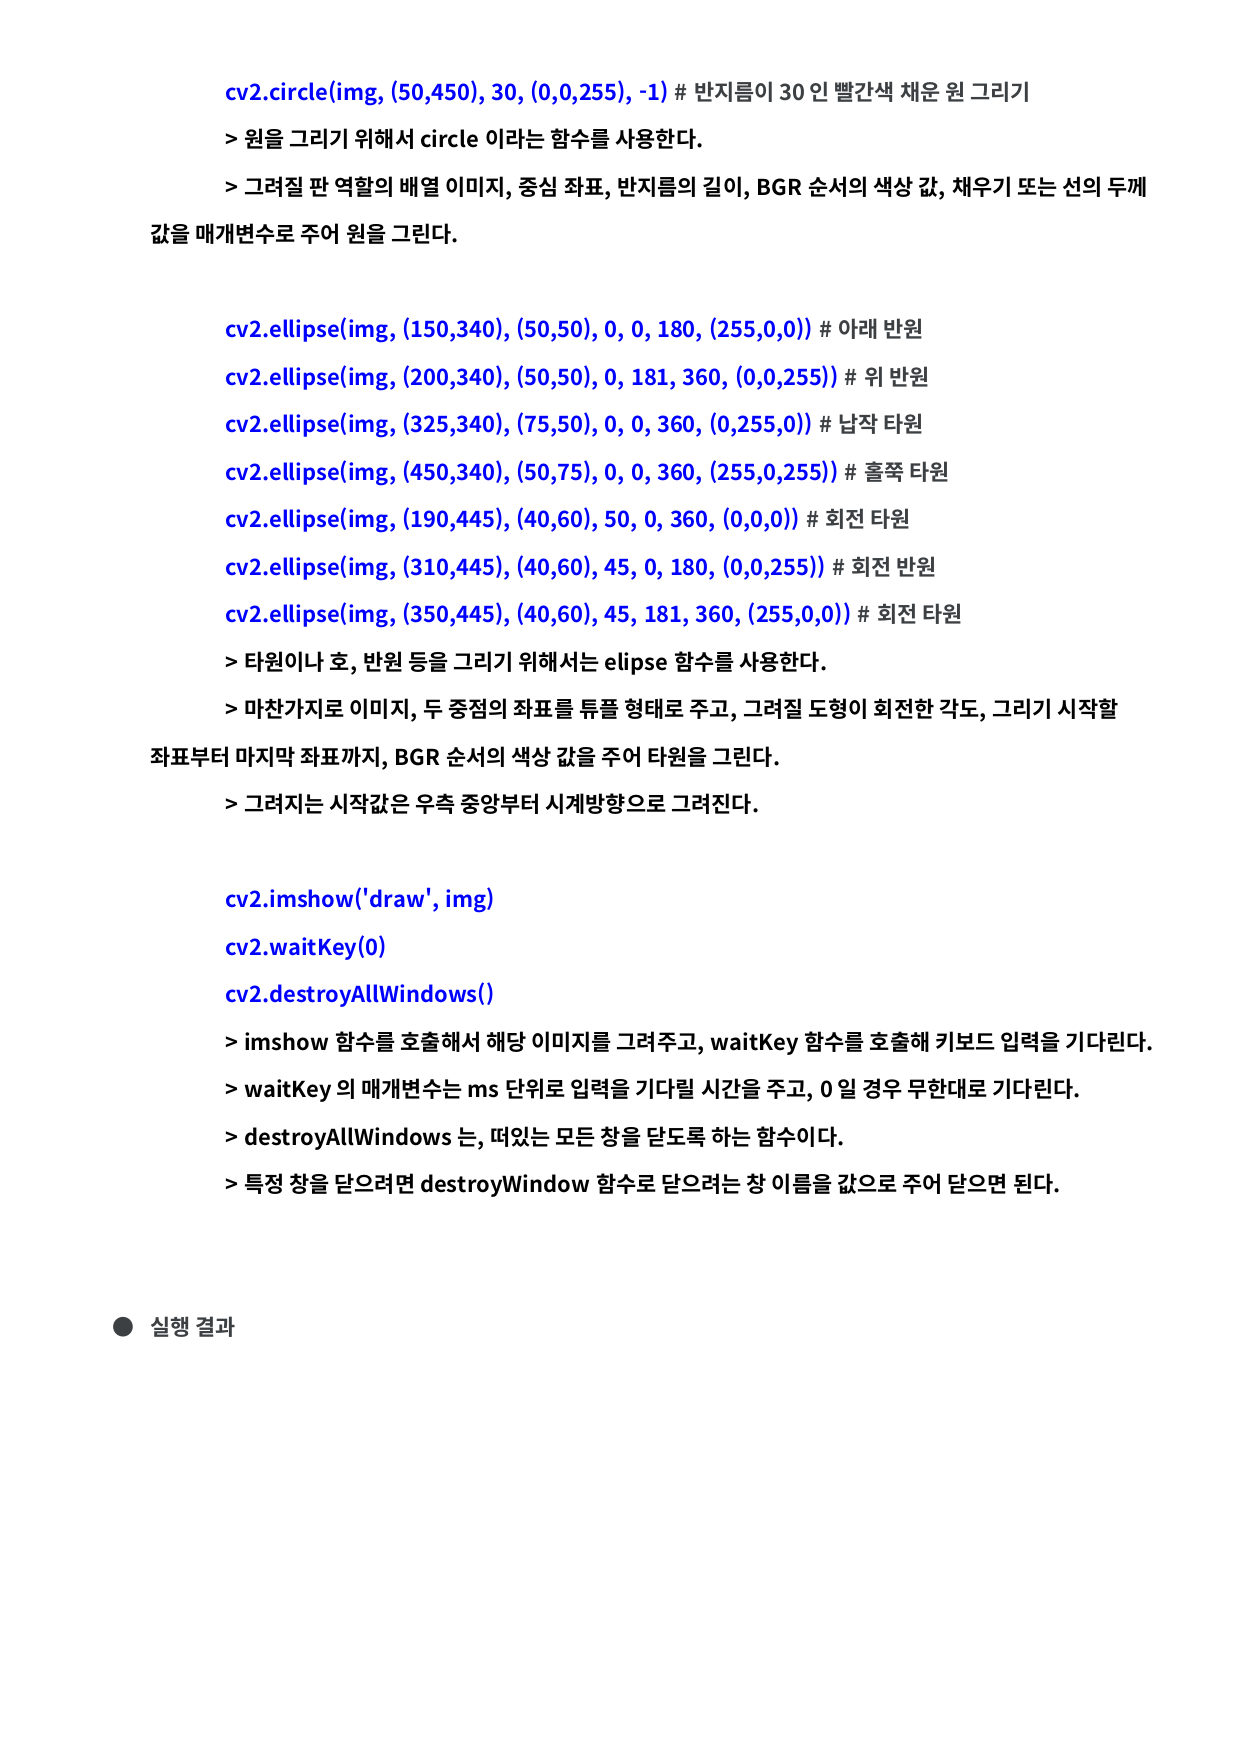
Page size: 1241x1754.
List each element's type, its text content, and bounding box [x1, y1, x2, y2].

text cv2.imshow('draw', img) [150, 882, 1165, 914]
text cv2.circle(img, (50,450), 30, (0,0,255), -1) # 반지름이 30인 빨간색 채운 원 그리기 [150, 75, 1165, 107]
text > 특정 창을 닫으려면 destroyWindow 함수로 닫으려는 창 이름을 값으로 주어 닫으면 된다. [150, 1167, 1165, 1199]
text cv2.ellipse(img, (310,445), (40,60), 45, 0, 180, (0,0,255)) # 회전 반원 [150, 550, 1165, 582]
text cv2.ellipse(img, (190,445), (40,60), 50, 0, 360, (0,0,0)) # 회전 타원 [150, 502, 1165, 534]
text cv2.ellipse(img, (150,340), (50,50), 0, 0, 180, (255,0,0)) # 아래 반원 [150, 312, 1165, 344]
text > 그려질 판 역할의 배열 이미지, 중심 좌표, 반지름의 길이, BGR 순서의 색상 값, 채우기 또는 선의 두께 값을 매개변수로 주어 원을 그린다. [150, 170, 1165, 249]
text > 그려지는 시작값은 우측 중앙부터 시계방향으로 그려진다. [150, 787, 1165, 819]
text > 마찬가지로 이미지, 두 중점의 좌표를 튜플 형태로 주고, 그려질 도형이 회전한 각도, 그리기 시작할 좌표부터 마지막 좌표까지, BGR 순서의 색상 값을 주어 타원을 그린다. [150, 692, 1165, 772]
text > waitKey의 매개변수는 ms 단위로 입력을 기다릴 시간을 주고, 0일 경우 무한대로 기다린다. [150, 1072, 1165, 1104]
text > imshow 함수를 호출해서 해당 이미지를 그려주고, waitKey 함수를 호출해 키보드 입력을 기다린다. [150, 1025, 1165, 1057]
list 실행 결과 [112, 1310, 1165, 1342]
text cv2.ellipse(img, (325,340), (75,50), 0, 0, 360, (0,255,0)) # 납작 타원 [150, 407, 1165, 439]
text cv2.ellipse(img, (450,340), (50,75), 0, 0, 360, (255,0,255)) # 홀쭉 타원 [150, 455, 1165, 487]
text cv2.destroyAllWindows() [150, 977, 1165, 1009]
text > 원을 그리기 위해서 circle 이라는 함수를 사용한다. [150, 122, 1165, 154]
text > 타원이나 호, 반원 등을 그리기 위해서는 elipse 함수를 사용한다. [150, 645, 1165, 677]
text cv2.ellipse(img, (200,340), (50,50), 0, 181, 360, (0,0,255)) # 위 반원 [150, 360, 1165, 392]
text cv2.waitKey(0) [150, 930, 1165, 962]
text cv2.ellipse(img, (350,445), (40,60), 45, 181, 360, (255,0,0)) # 회전 타원 [150, 597, 1165, 629]
text > destroyAllWindows는, 떠있는 모든 창을 닫도록 하는 함수이다. [150, 1120, 1165, 1152]
